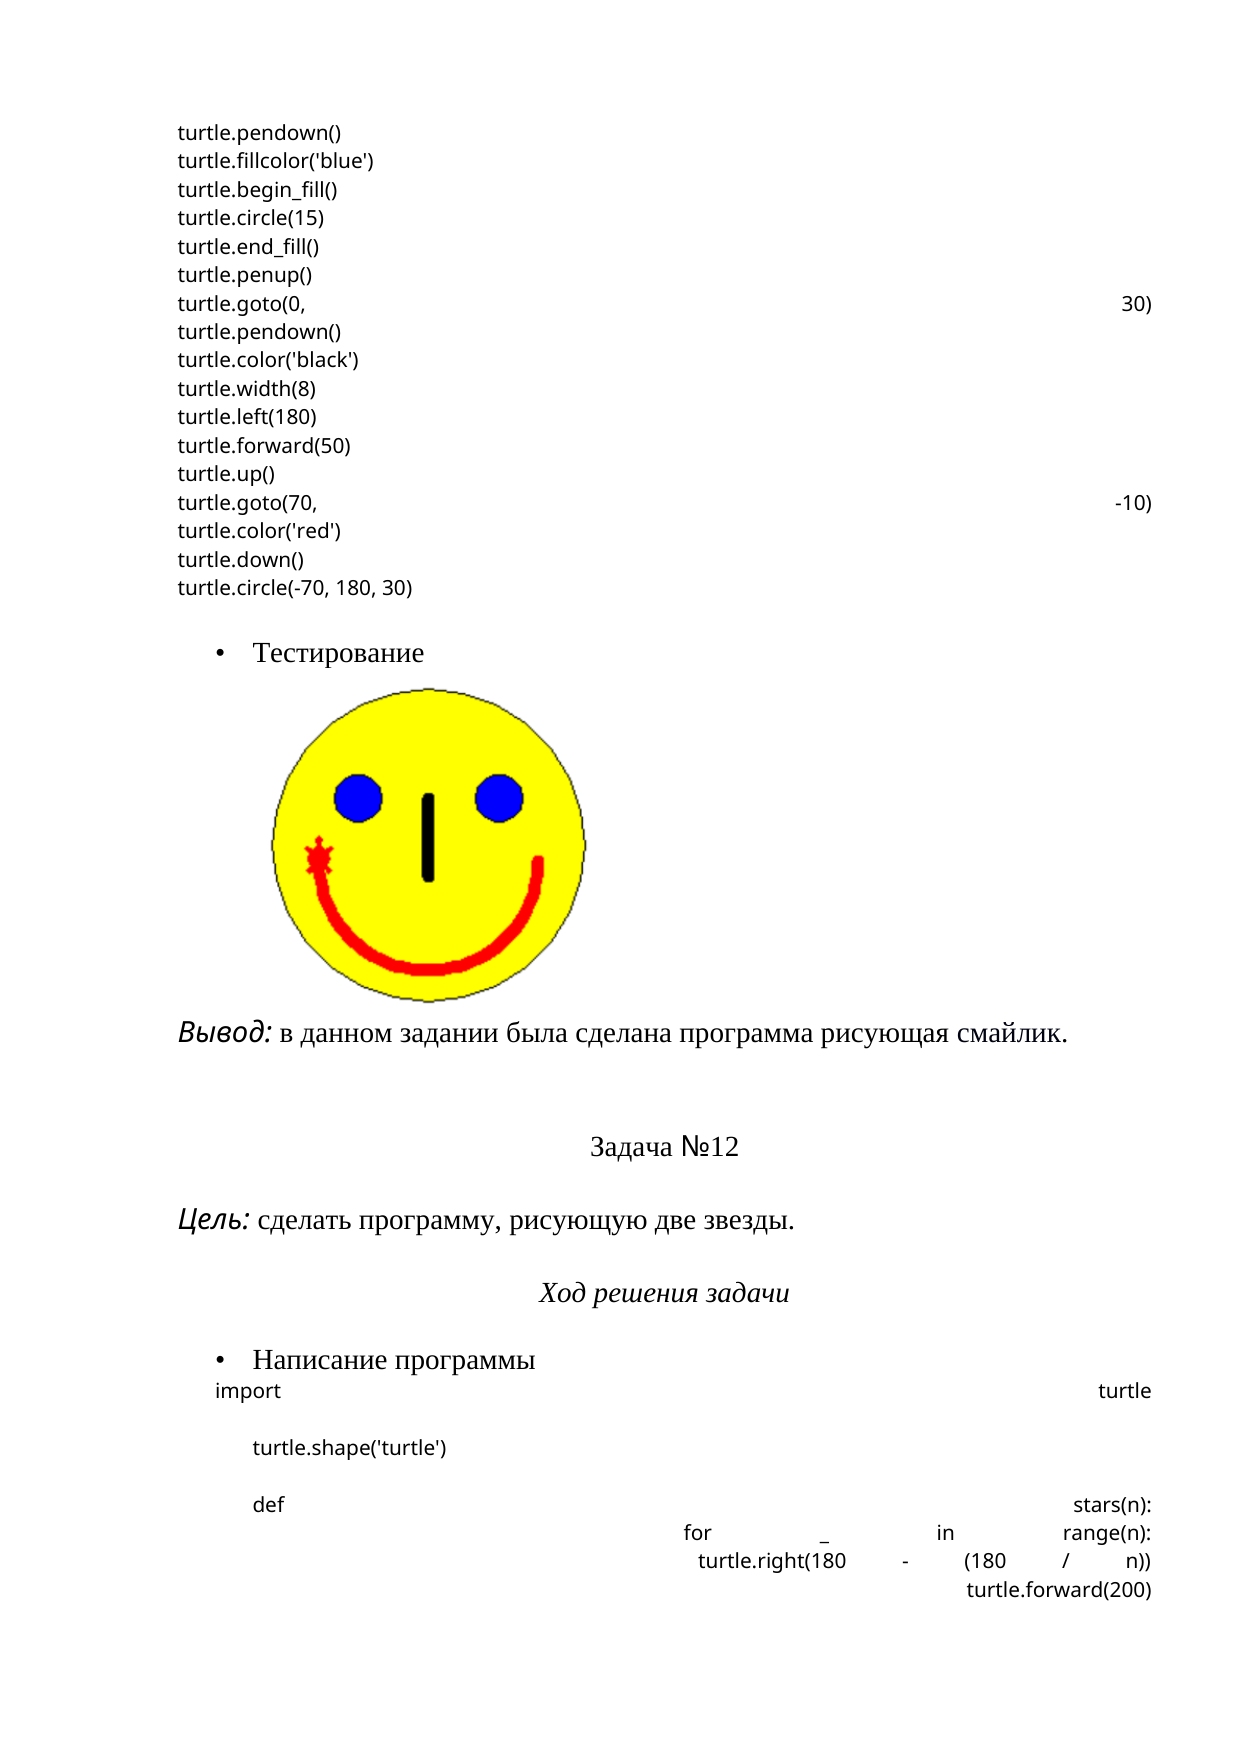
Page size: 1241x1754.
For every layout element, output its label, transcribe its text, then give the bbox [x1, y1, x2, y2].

picture [252, 668, 606, 1011]
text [177, 118, 1152, 602]
text Ход решения задачи [177, 1275, 1152, 1309]
text Цель: сделать программу, рисующую две звезды. [177, 1198, 1152, 1238]
text Задача №12 [177, 1125, 1152, 1164]
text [215, 1376, 1152, 1632]
list Написание программы [215, 1342, 1152, 1376]
text Вывод: в данном задании была сделана программа рисующая смайлик. [177, 1011, 1152, 1051]
list Тестирование [215, 635, 1152, 669]
